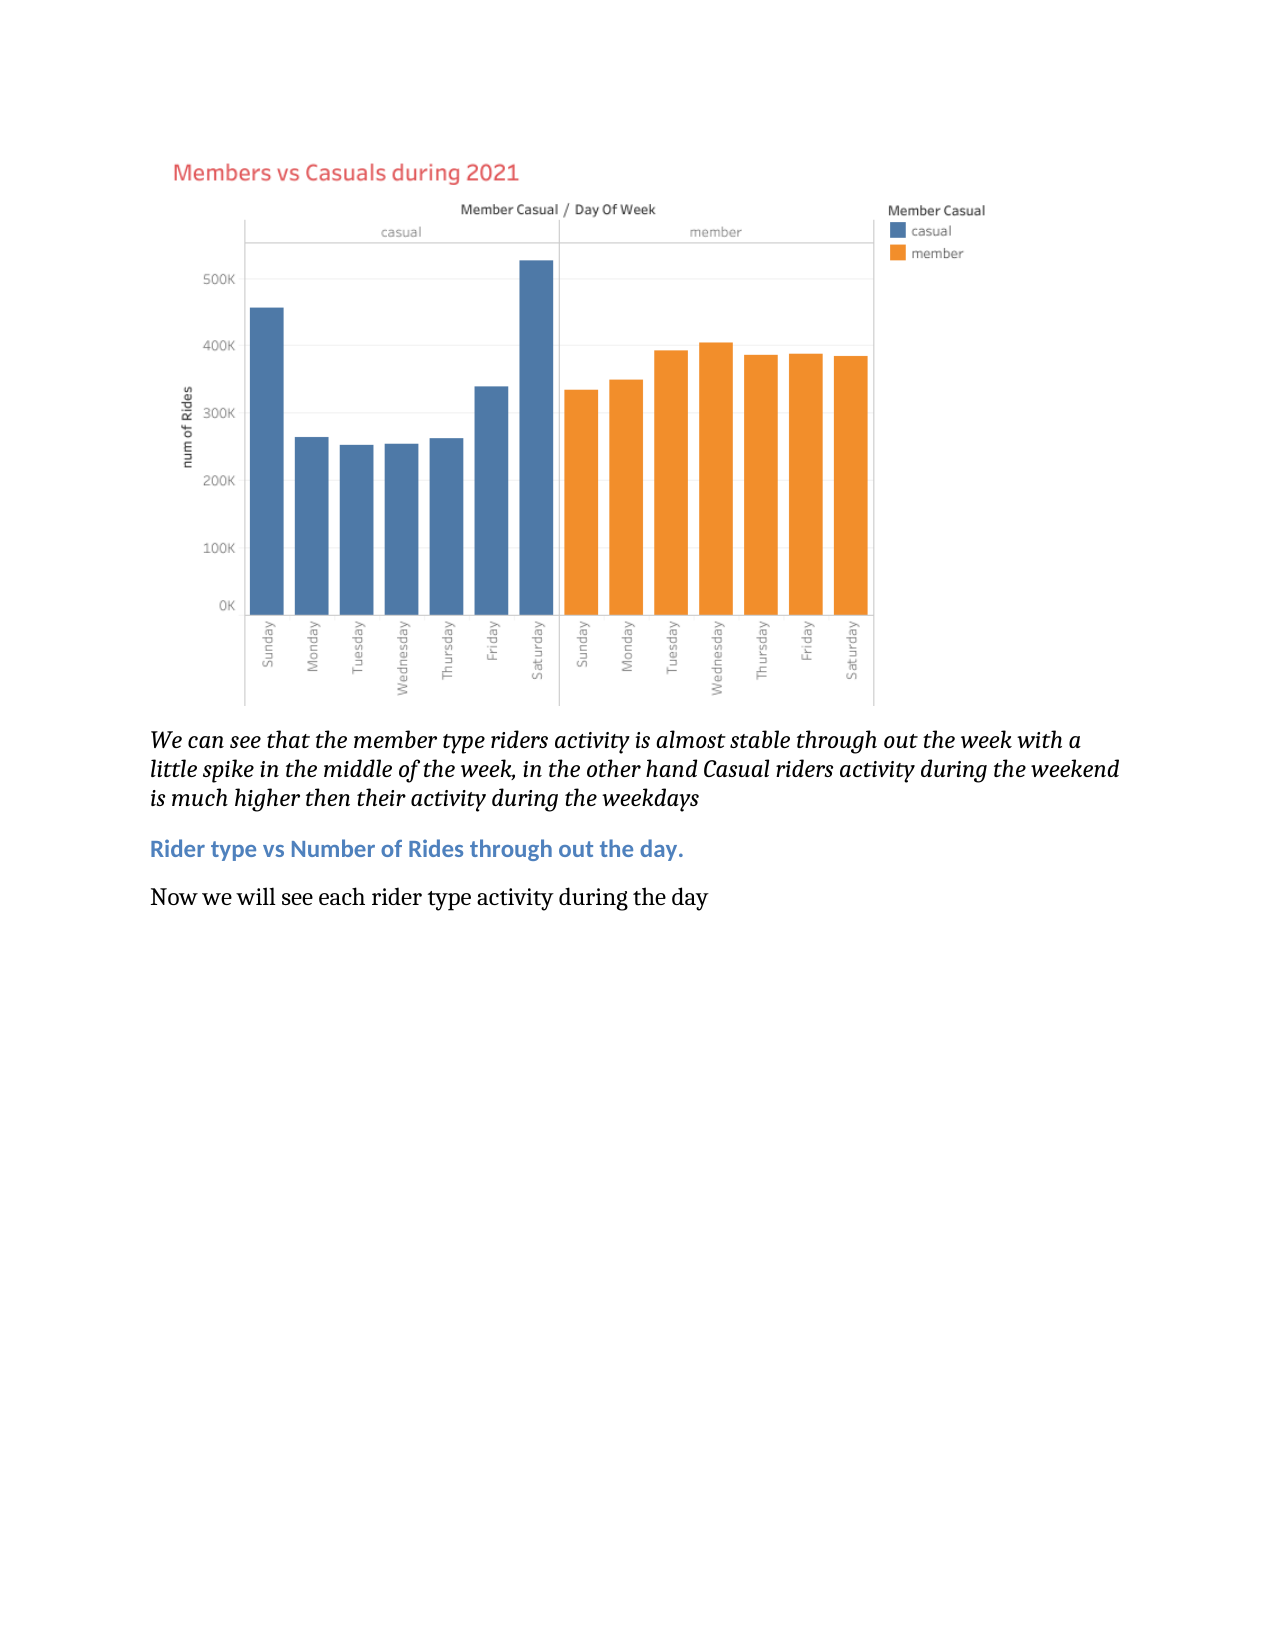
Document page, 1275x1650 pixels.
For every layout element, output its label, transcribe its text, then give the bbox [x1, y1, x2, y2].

text Now we will see each rider type activity during the day [150, 882, 1125, 911]
picture [168, 150, 1044, 706]
subtitle Rider type vs Number of Rides through out the day. [150, 833, 1125, 864]
text We can see that the member type riders activity is almost stable through out the week with a little spike in the middle of the week, in the other hand Casual riders activity during the weekend is much higher then their activity during the weekdays [150, 726, 1125, 812]
